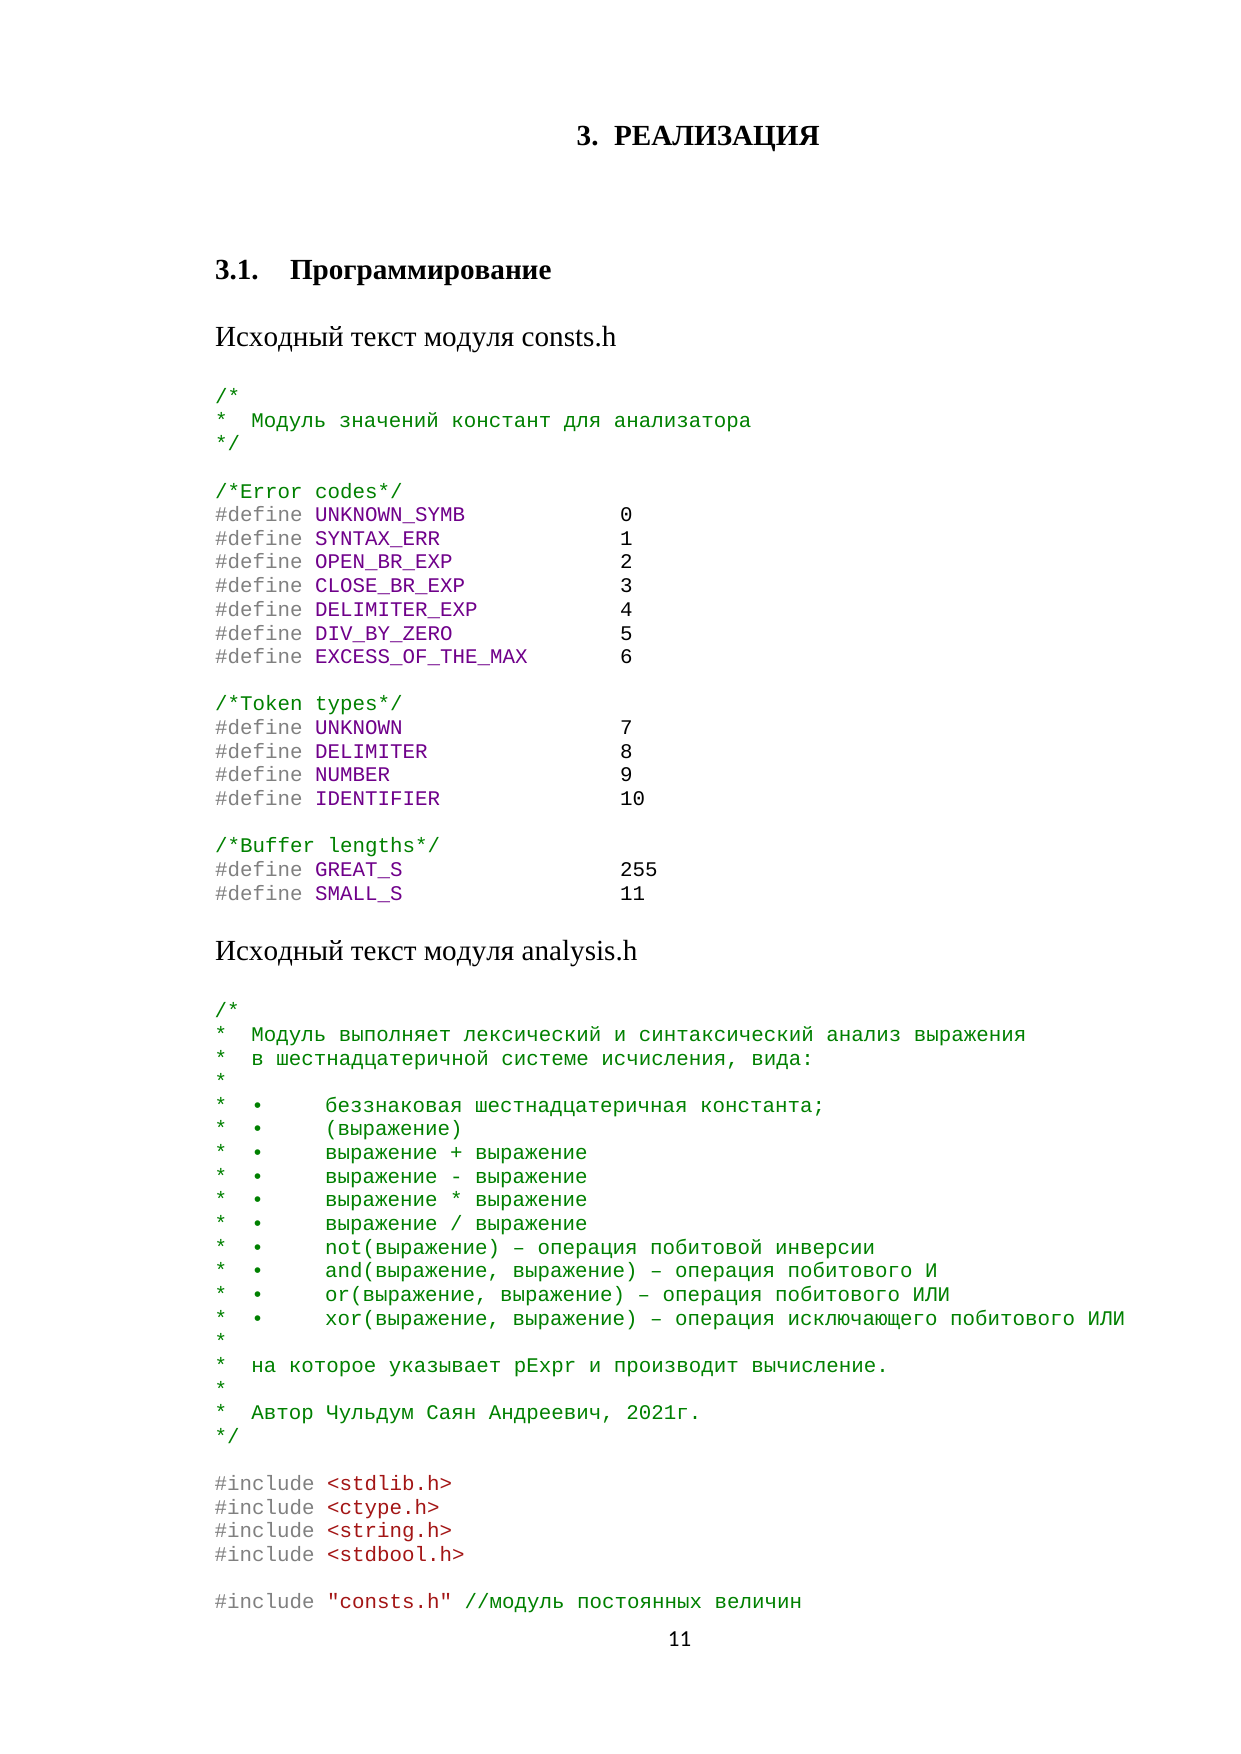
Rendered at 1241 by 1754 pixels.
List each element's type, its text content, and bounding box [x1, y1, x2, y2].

text #define DELIMITER_EXP 4 [177, 599, 1181, 622]
text * • or(выражение, выражение) – операция побитового ИЛИ [177, 1284, 1181, 1308]
text #include <string.h> [177, 1520, 1181, 1544]
text #define DELIMITER 8 [177, 741, 1181, 764]
text */ [177, 433, 1181, 457]
text * на которое указывает pExpr и производит вычисление. [177, 1355, 1181, 1378]
list РЕАЛИЗАЦИЯ [215, 118, 1181, 152]
text * Автор Чульдум Саян Андреевич, 2021г. [177, 1402, 1181, 1426]
text * [177, 1378, 1181, 1402]
text * • not(выражение) – операция побитовой инверсии [177, 1237, 1181, 1260]
text #include <stdbool.h> [177, 1544, 1181, 1568]
text #include "consts.h" //модуль постоянных величин [177, 1591, 1181, 1615]
text * в шестнадцатеричной системе исчисления, вида: [177, 1047, 1181, 1071]
text Исходный текст модуля analysis.h [177, 933, 1181, 967]
text */ [177, 1426, 1181, 1449]
text * • выражение + выражение [177, 1142, 1181, 1166]
text #define SMALL_S 11 [177, 883, 1181, 906]
text * • xor(выражение, выражение) – операция исключающего побитового ИЛИ [177, 1308, 1181, 1331]
text * • беззнаковая шестнадцатеричная константа; [177, 1095, 1181, 1118]
text * • выражение * выражение [177, 1189, 1181, 1213]
text * • (выражение) [177, 1118, 1181, 1142]
text /* [177, 386, 1181, 410]
text #define IDENTIFIER 10 [177, 788, 1181, 812]
text /*Token types*/ [177, 693, 1181, 717]
text #define OPEN_BR_EXP 2 [177, 552, 1181, 575]
text /*Buffer lengths*/ [177, 835, 1181, 859]
text #define CLOSE_BR_EXP 3 [177, 575, 1181, 599]
list Программирование [215, 252, 1181, 286]
text #define NUMBER 9 [177, 764, 1181, 788]
text Исходный текст модуля consts.h [177, 319, 1181, 353]
text #define DIV_BY_ZERO 5 [177, 622, 1181, 646]
text #include <stdlib.h> [177, 1473, 1181, 1497]
text /*Error codes*/ [177, 481, 1181, 504]
text * [177, 1071, 1181, 1095]
text * • выражение - выражение [177, 1166, 1181, 1189]
text #define UNKNOWN_SYMB 0 [177, 504, 1181, 528]
text * • and(выражение, выражение) – операция побитового И [177, 1260, 1181, 1284]
text * [177, 1331, 1181, 1355]
text * Модуль выполняет лексический и синтаксический анализ выражения [177, 1024, 1181, 1047]
text #define GREAT_S 255 [177, 859, 1181, 883]
text * • выражение / выражение [177, 1213, 1181, 1237]
text /* [177, 1000, 1181, 1024]
text #define EXCESS_OF_THE_MAX 6 [177, 646, 1181, 670]
text #define SYNTAX_ERR 1 [177, 528, 1181, 552]
text #define UNKNOWN 7 [177, 717, 1181, 741]
text #include <ctype.h> [177, 1497, 1181, 1520]
text * Модуль значений констант для анализатора [177, 410, 1181, 433]
